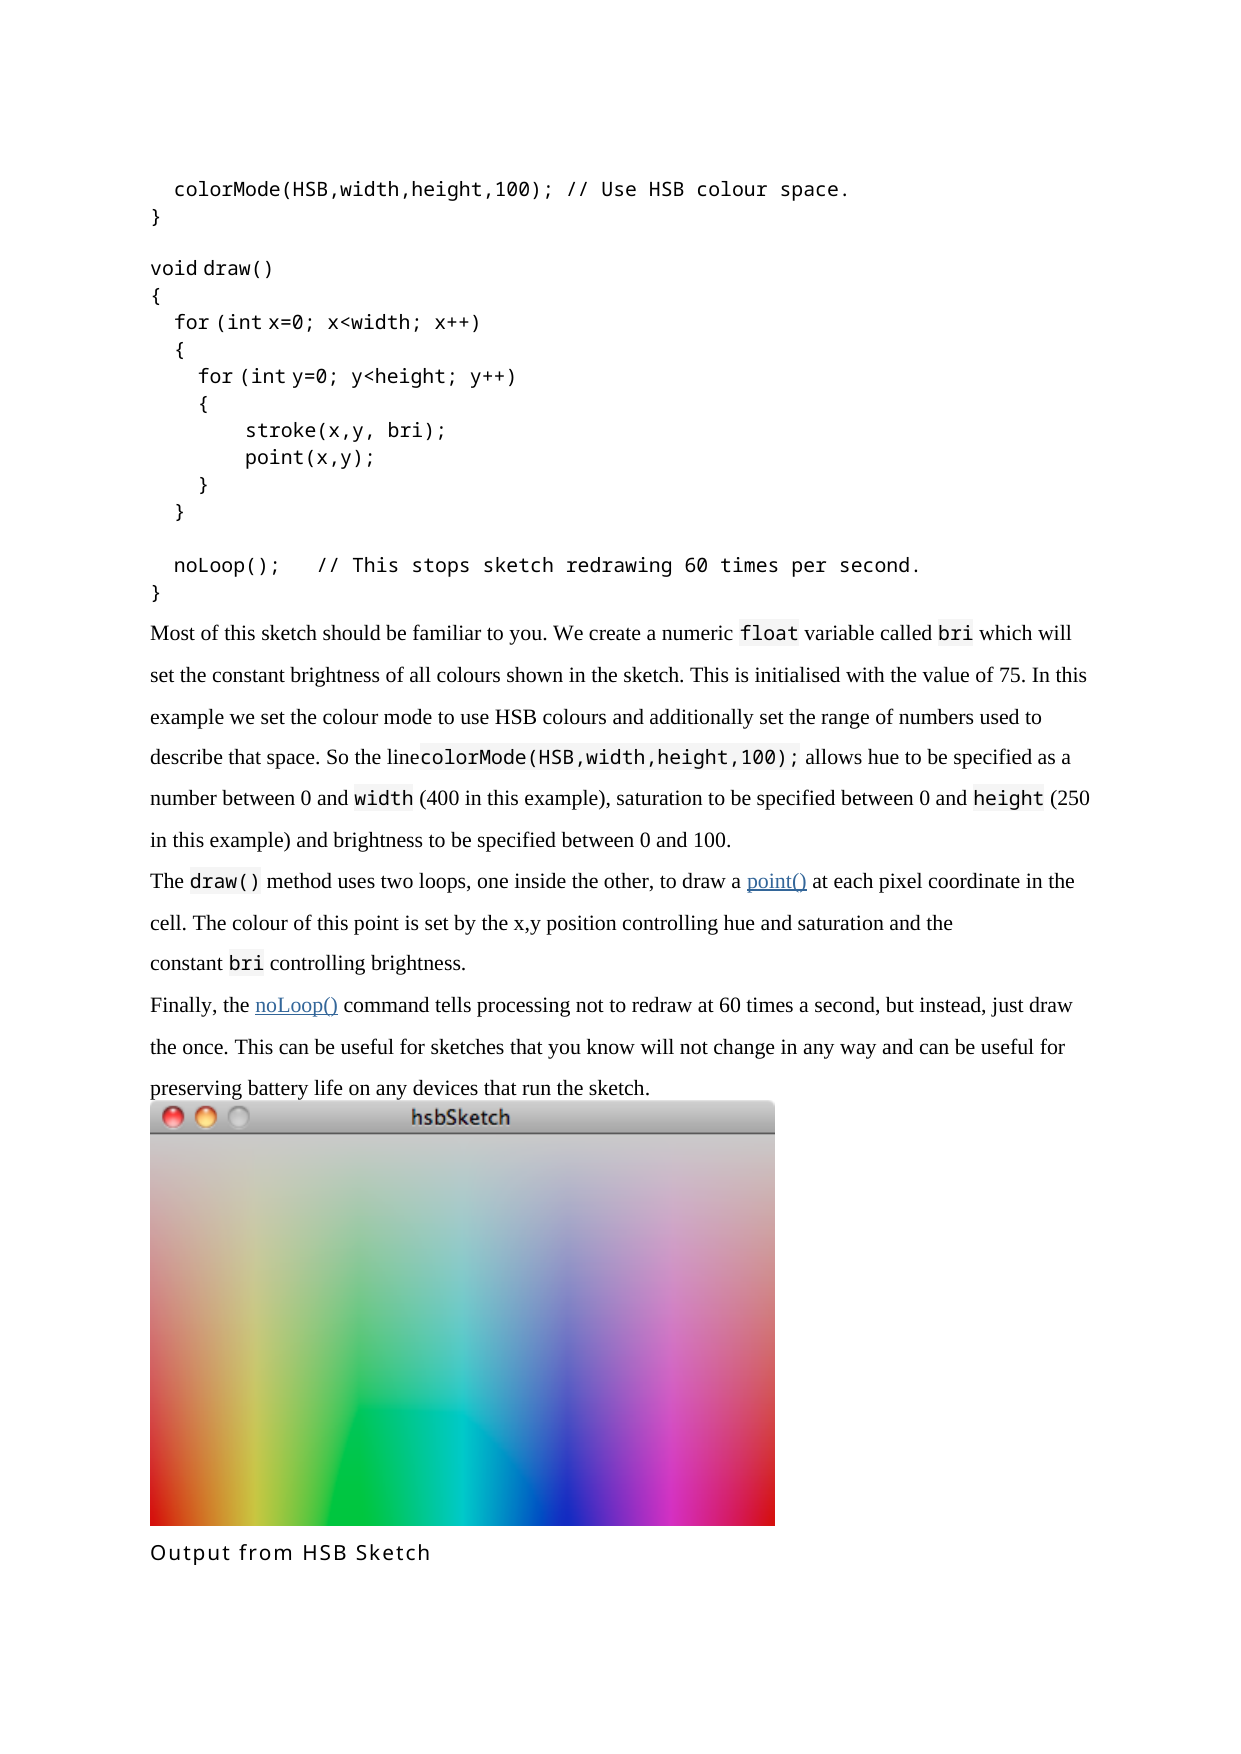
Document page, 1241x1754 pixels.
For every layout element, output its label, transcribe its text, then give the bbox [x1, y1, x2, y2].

text The draw() method uses two loops, one inside the other, to draw a point() at each pixel coordinate in the cell. The colour of this point is set by the x,y position controlling hue and saturation and the constant bri controlling brightness. [150, 853, 1090, 976]
text Finally, the noLoop() command tells processing not to redraw at 60 times a second, but instead, just draw the once. This can be useful for sketches that you know will not change in any way and can be useful for preserving battery life on any devices that run the sketch. [150, 976, 1090, 1100]
text Most of this sketch should be familiar to you. We create a numeric float variable called bri which will set the constant brightness of all colours shown in the sketch. This is initialised with the value of 75. In this example we set the colour mode to use HSB colours and additionally set the range of numbers used to describe that space. So the linecolorMode(HSB,width,height,100); allows hue to be specified as a number between 0 and width (400 in this example), saturation to be specified between 0 and height (250 in this example) and brightness to be specified between 0 and 100. [150, 605, 1090, 853]
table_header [150, 150, 1225, 605]
picture [150, 1100, 775, 1526]
text Output from HSB Sketch [150, 1525, 1090, 1567]
